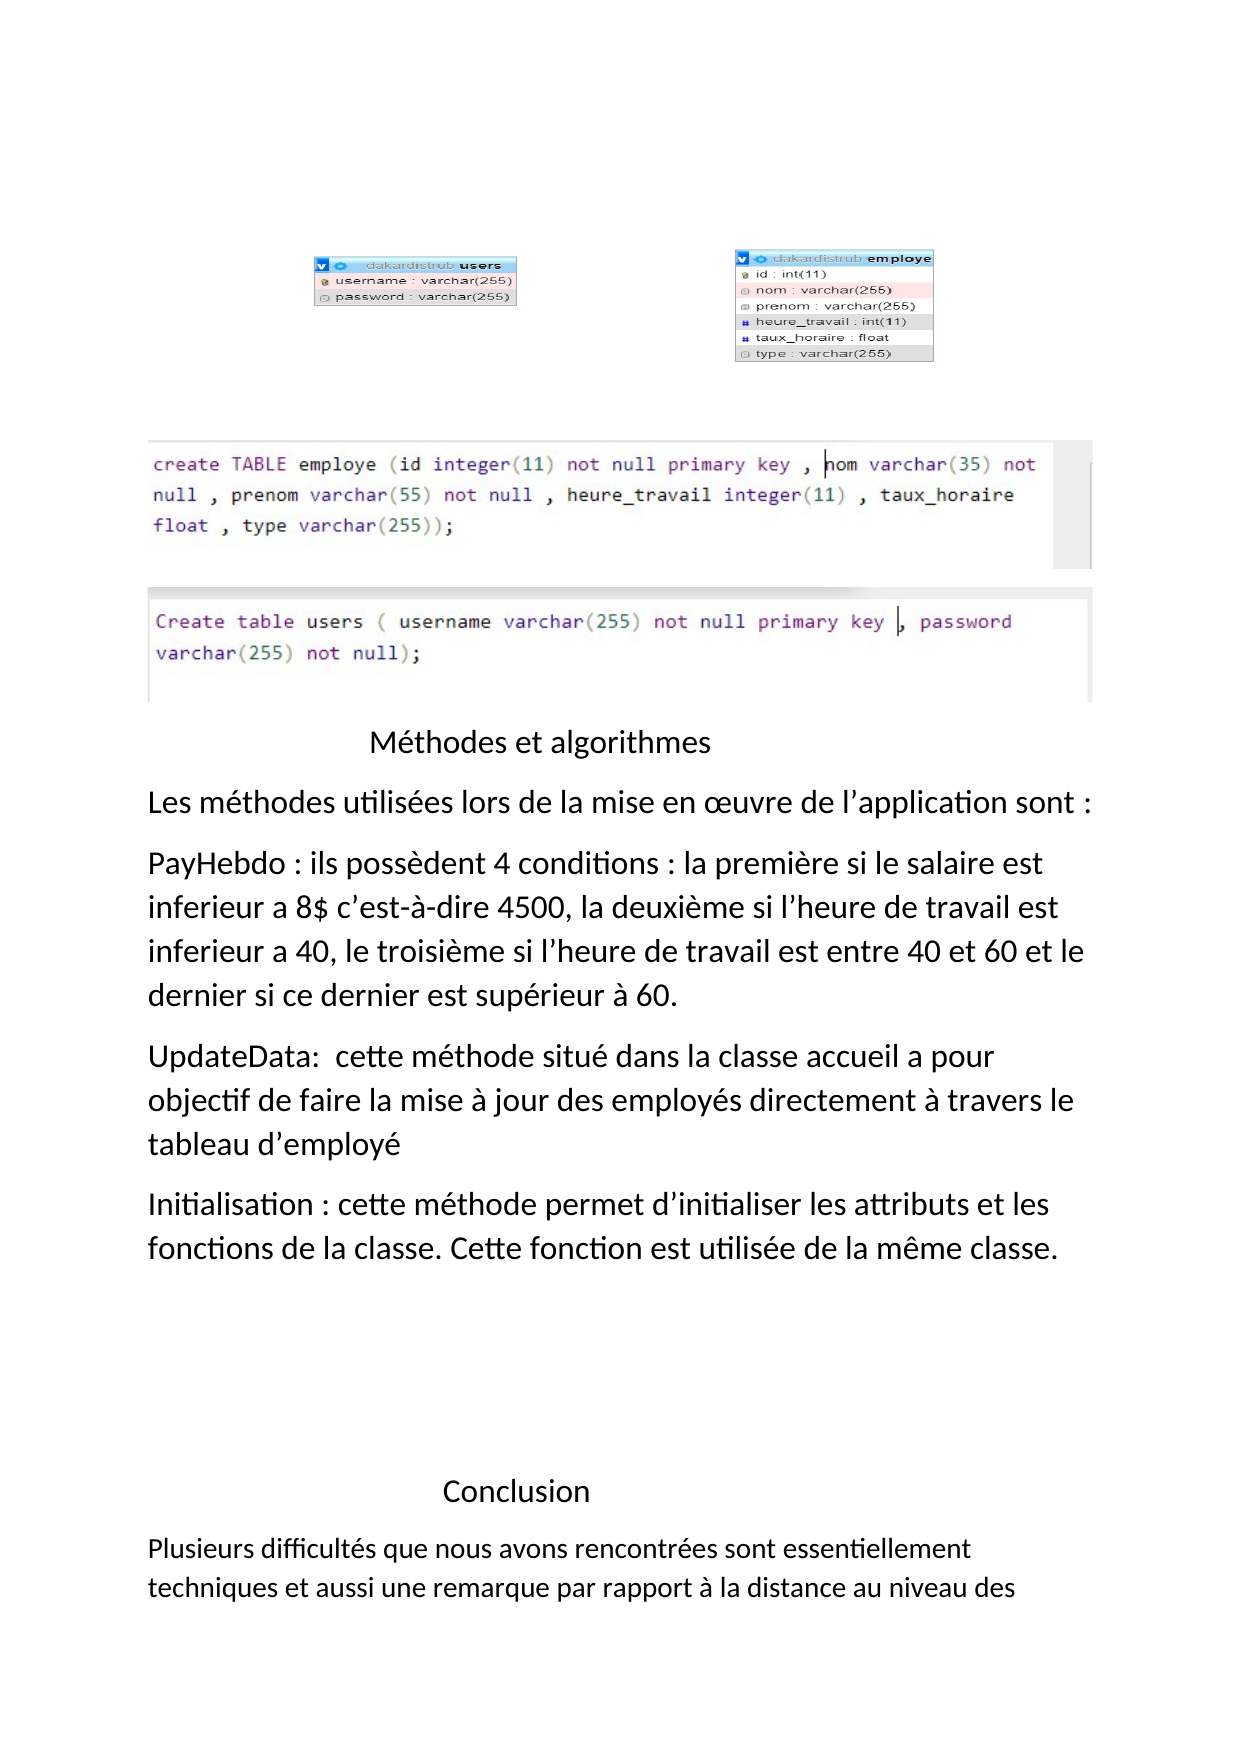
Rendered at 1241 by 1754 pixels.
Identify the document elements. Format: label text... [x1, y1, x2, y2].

text UpdateData: cette méthode situé dans la classe accueil a pour objectif de faire la mise à jour des employés directement à travers le tableau d’employé [148, 1035, 1093, 1163]
text PayHebdo : ils possèdent 4 conditions : la première si le salaire est inferieur a 8$ c’est-à-dire 4500, la deuxième si l’heure de travail est inferieur a 40, le troisième si l’heure de travail est entre 40 et 60 et le dernier si ce dernier est supérieur à 60. [148, 842, 1093, 1015]
picture [147, 587, 1093, 702]
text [148, 1530, 1093, 1604]
text Initialisation : cette méthode permet d’initialiser les attributs et les fonctions de la classe. Cette fonction est utilisée de la même classe. [148, 1183, 1093, 1268]
text Les méthodes utilisées lors de la mise en œuvre de l’application sont : [148, 782, 1093, 822]
text Méthodes et algorithmes [148, 721, 1093, 762]
text Conclusion [369, 1470, 1093, 1510]
picture [147, 440, 1093, 569]
picture [147, 147, 1093, 422]
